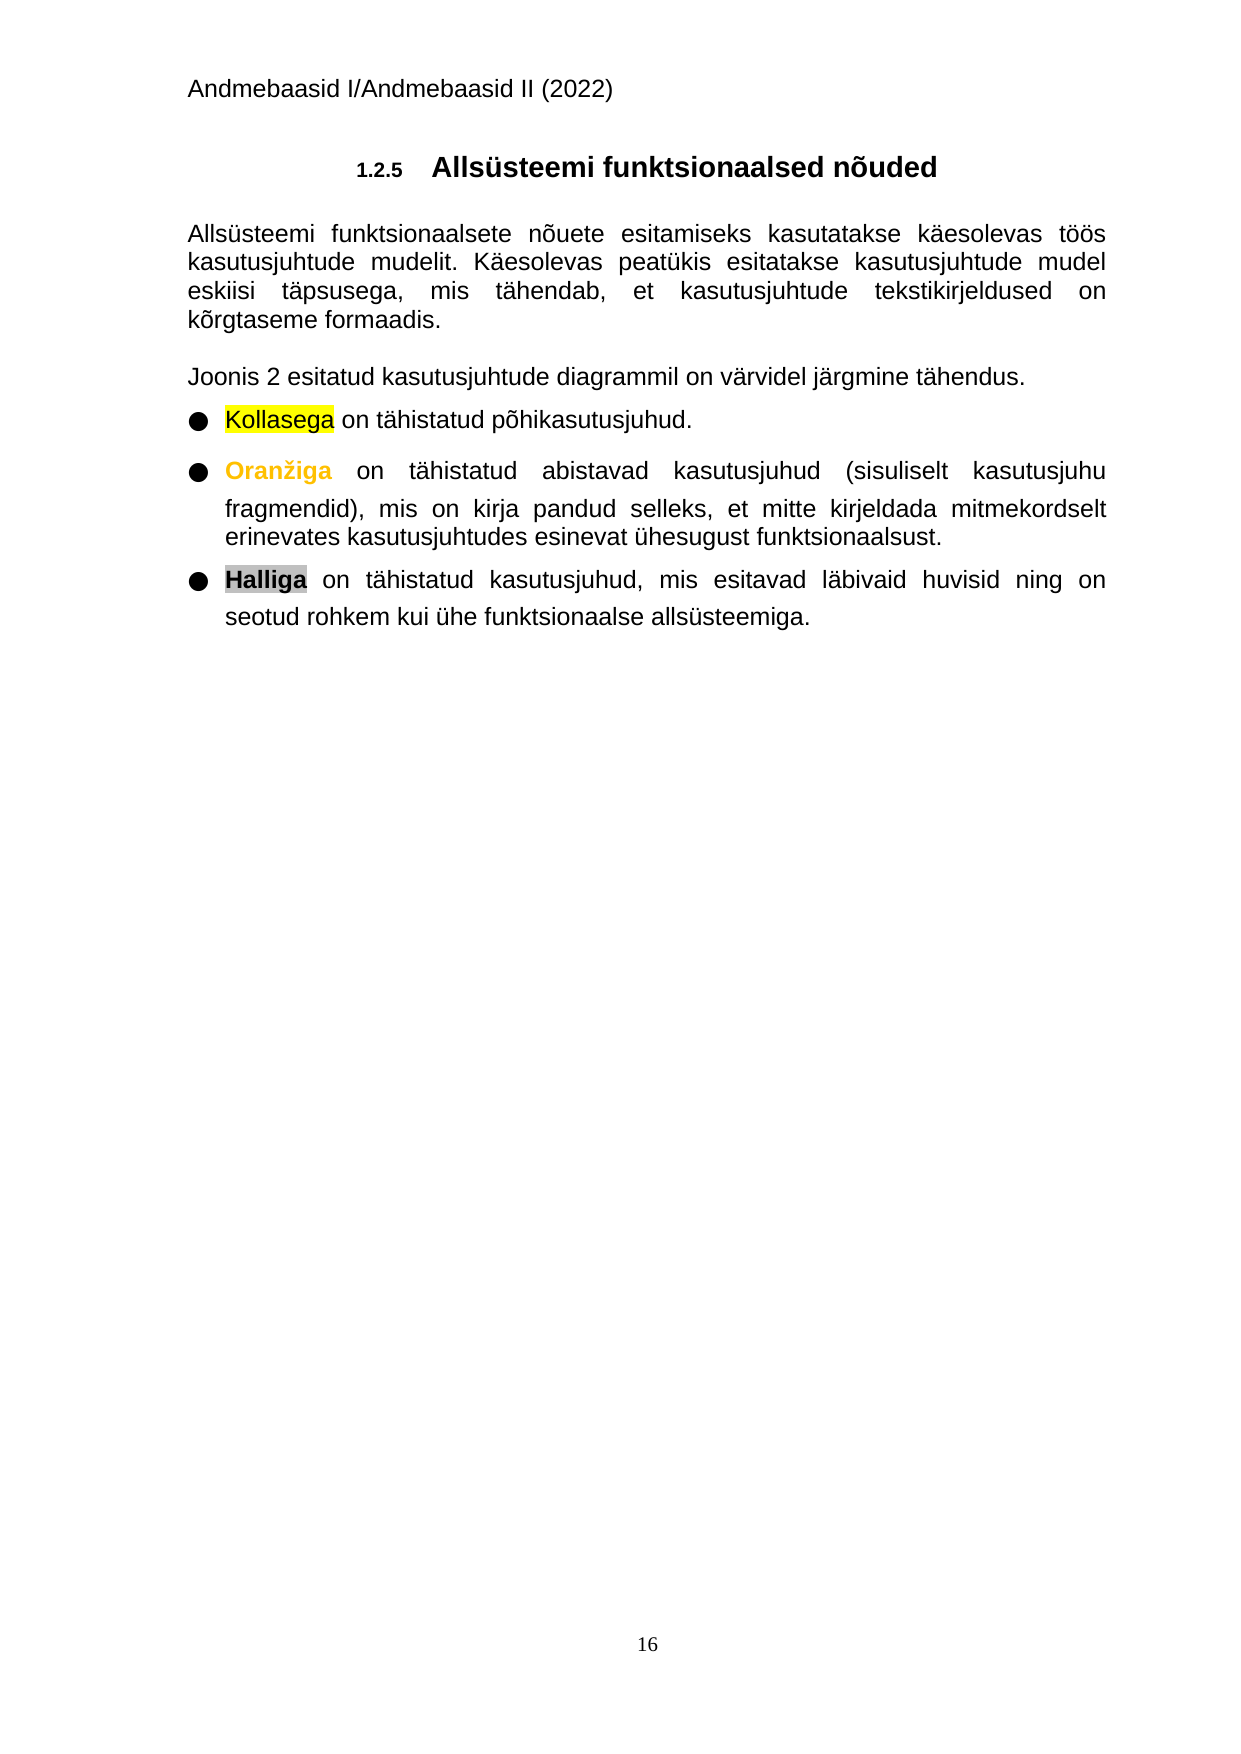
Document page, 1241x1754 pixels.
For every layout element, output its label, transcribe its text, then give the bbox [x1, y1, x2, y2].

text Joonis 2 esitatud kasutusjuhtude diagrammil on värvidel järgmine tähendus. [187, 362, 1107, 391]
list Allsüsteemi funktsionaalsed nõuded [187, 150, 1107, 183]
list Oranžiga on tähistatud abistavad kasutusjuhud (sisuliselt kasutusjuhu fragmendid), mis on kirja pandud selleks, et mitte kirjeldada mitmekordselt erinevates kasutusjuhtudes esinevat ühesugust funktsionaalsust. [187, 442, 1107, 551]
text Allsüsteemi funktsionaalsete nõuete esitamiseks kasutatakse käesolevas töös kasutusjuhtude mudelit. Käesolevas peatükis esitatakse kasutusjuhtude mudel eskiisi täpsusega, mis tähendab, et kasutusjuhtude tekstikirjeldused on kõrgtaseme formaadis. [187, 218, 1107, 333]
list Kollasega on tähistatud põhikasutusjuhud. [187, 391, 1107, 442]
list Halliga on tähistatud kasutusjuhud, mis esitavad läbivaid huvisid ning on seotud rohkem kui ühe funktsionaalse allsüsteemiga. [187, 551, 1107, 631]
